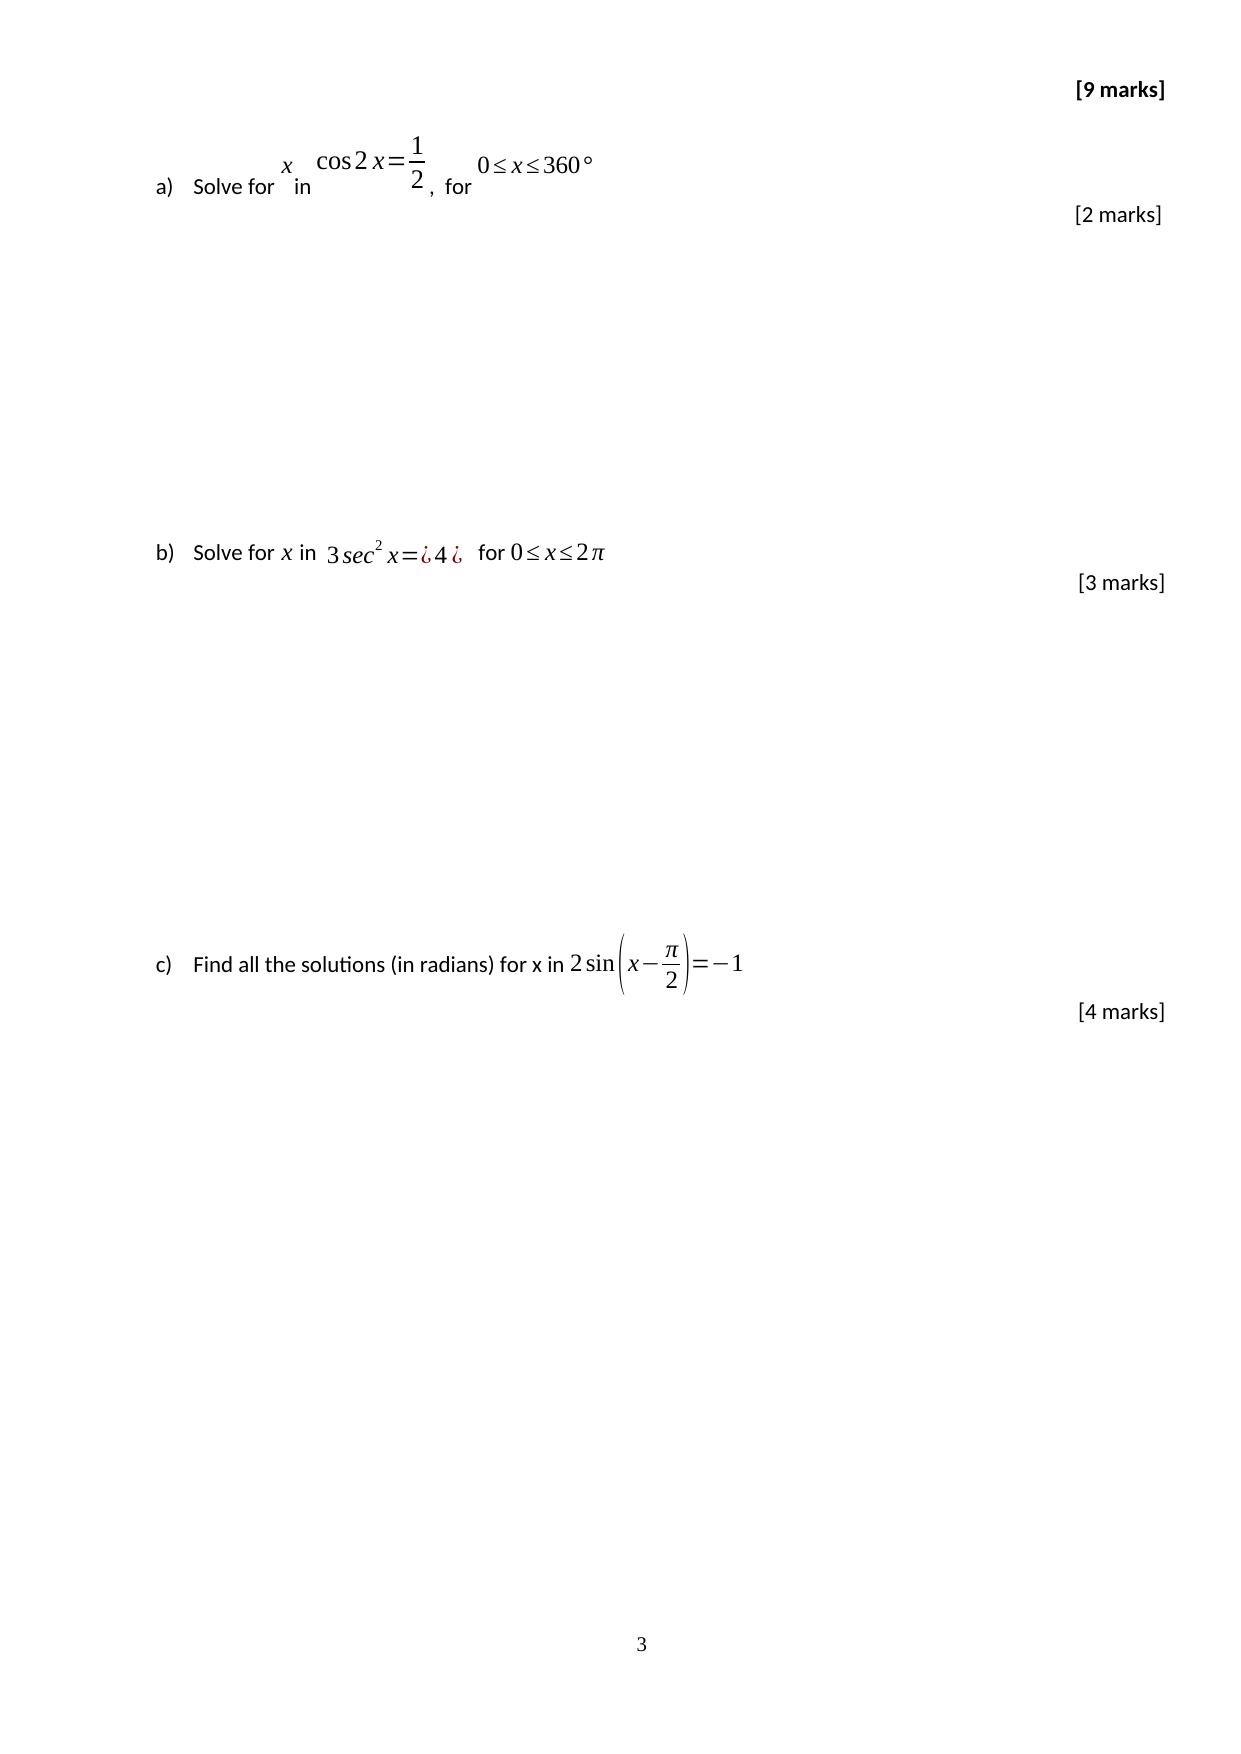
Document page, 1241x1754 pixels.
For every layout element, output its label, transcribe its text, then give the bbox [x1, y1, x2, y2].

list Find all the solutions (in radians) for x in [156, 932, 1165, 997]
text [9 marks] [118, 75, 1165, 103]
list [2 marks] [1018, 201, 1165, 228]
list [3 marks] [204, 568, 1165, 596]
list Solve for in for [156, 537, 1165, 568]
list Solve for in , for [156, 131, 1165, 201]
text [4 marks] [118, 997, 1165, 1025]
